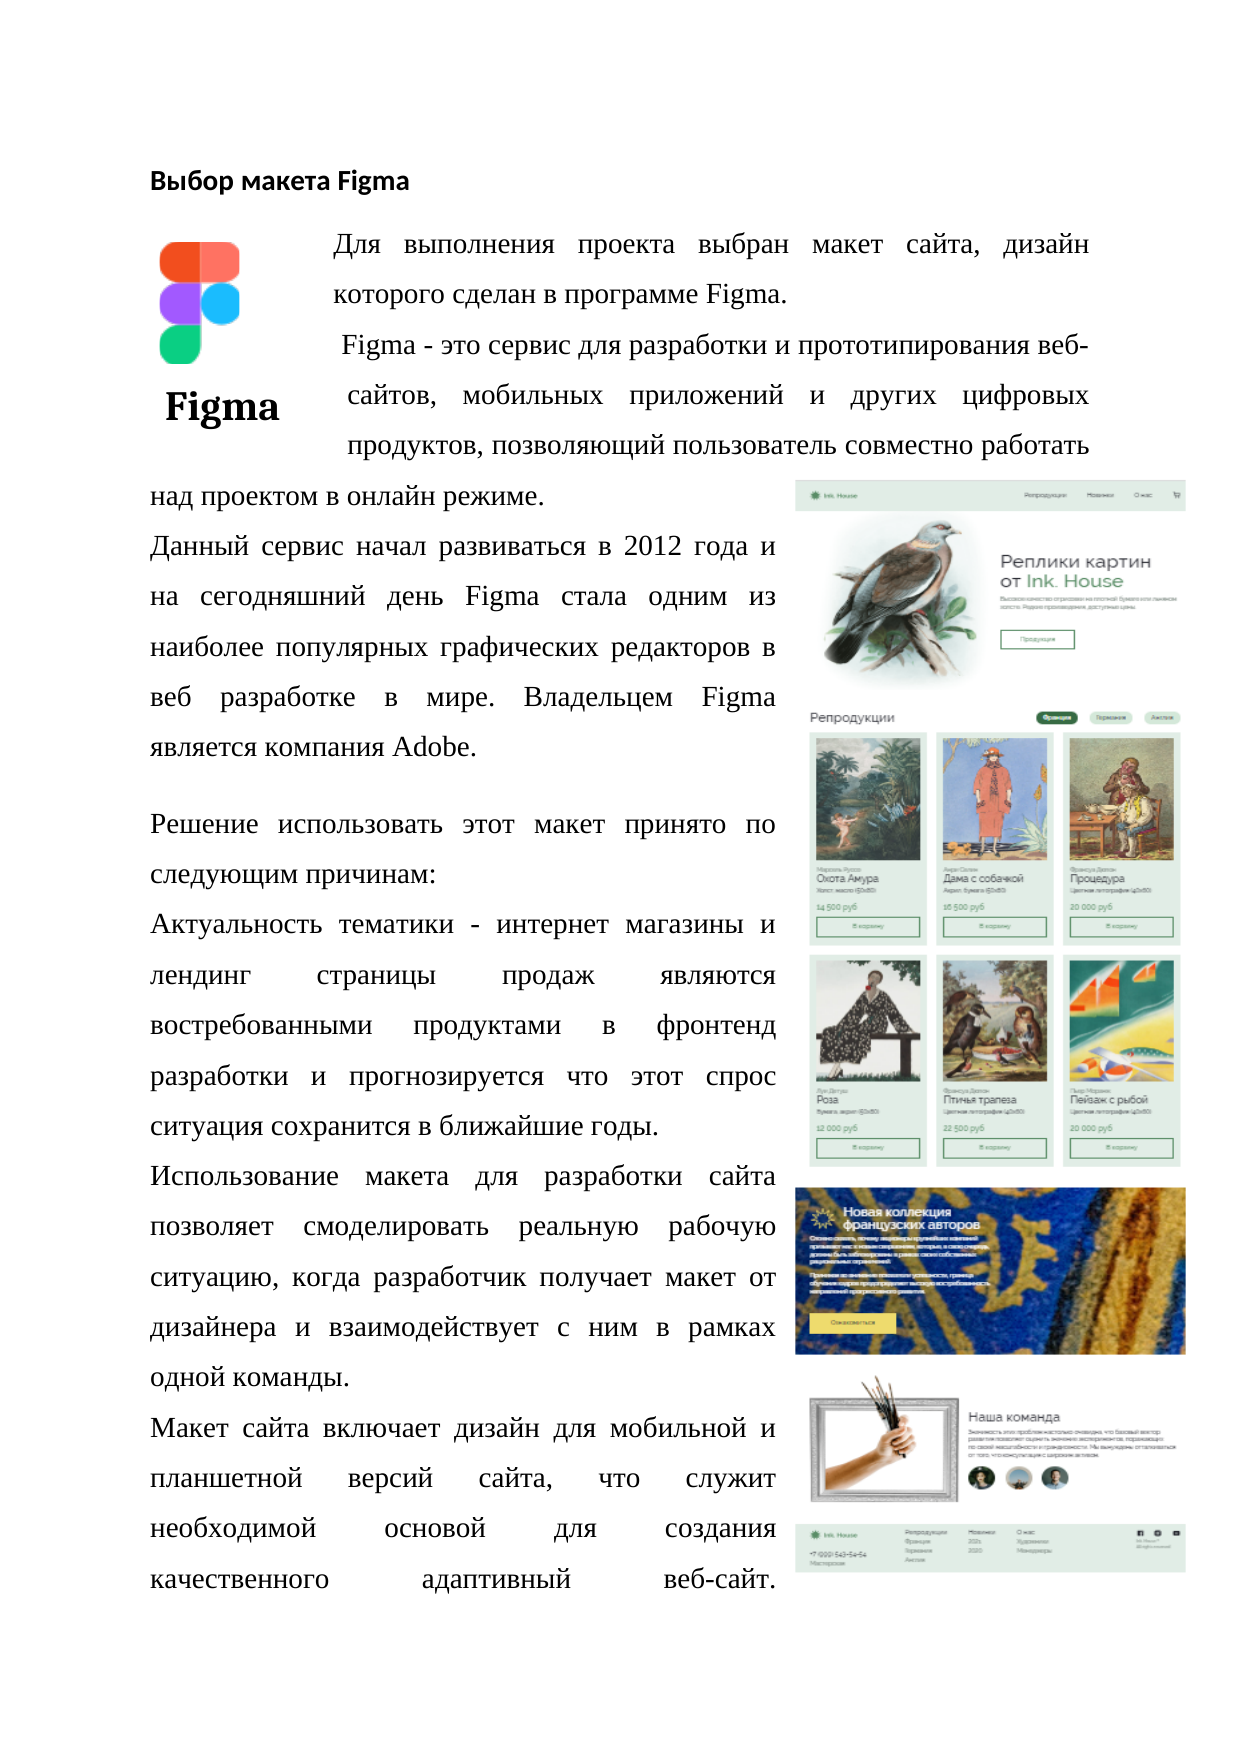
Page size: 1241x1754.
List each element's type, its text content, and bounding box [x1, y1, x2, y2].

text Использование макета для разработки сайта позволяет смоделировать реальную рабочую ситуацию, когда разработчик получает макет от дизайнера и взаимодействует с ним в рамках одной команды. [150, 1158, 795, 1393]
text Данный сервис начал развиваться в 2012 года и на сегодняшний день Figma стала одним из наиболее популярных графических редакторов в веб разработке в мире. Владельцем Figma является компания Adobe. [150, 528, 795, 763]
picture [159, 242, 240, 364]
text Решение использовать этот макет принято по следующим причинам: [150, 806, 795, 890]
text Для выполнения проекта выбран макет сайта, дизайн которого сделан в программе Figma. [333, 226, 1090, 310]
text Актуальность тематики - интернет магазины и лендинг страницы продаж являются востребованными продуктами в фронтенд разработки и прогнозируется что этот спрос ситуация сохранится в ближайшие годы. [150, 907, 795, 1141]
subtitle Выбор макета Figma [150, 162, 1090, 198]
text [150, 1410, 1090, 1594]
picture [795, 472, 1186, 1582]
text Figma - это сервис для разработки и прототипирования веб-сайтов, мобильных приложений и других цифровых продуктов, позволяющий пользователь совместно работать над проектом в онлайн режиме. [150, 327, 1090, 511]
